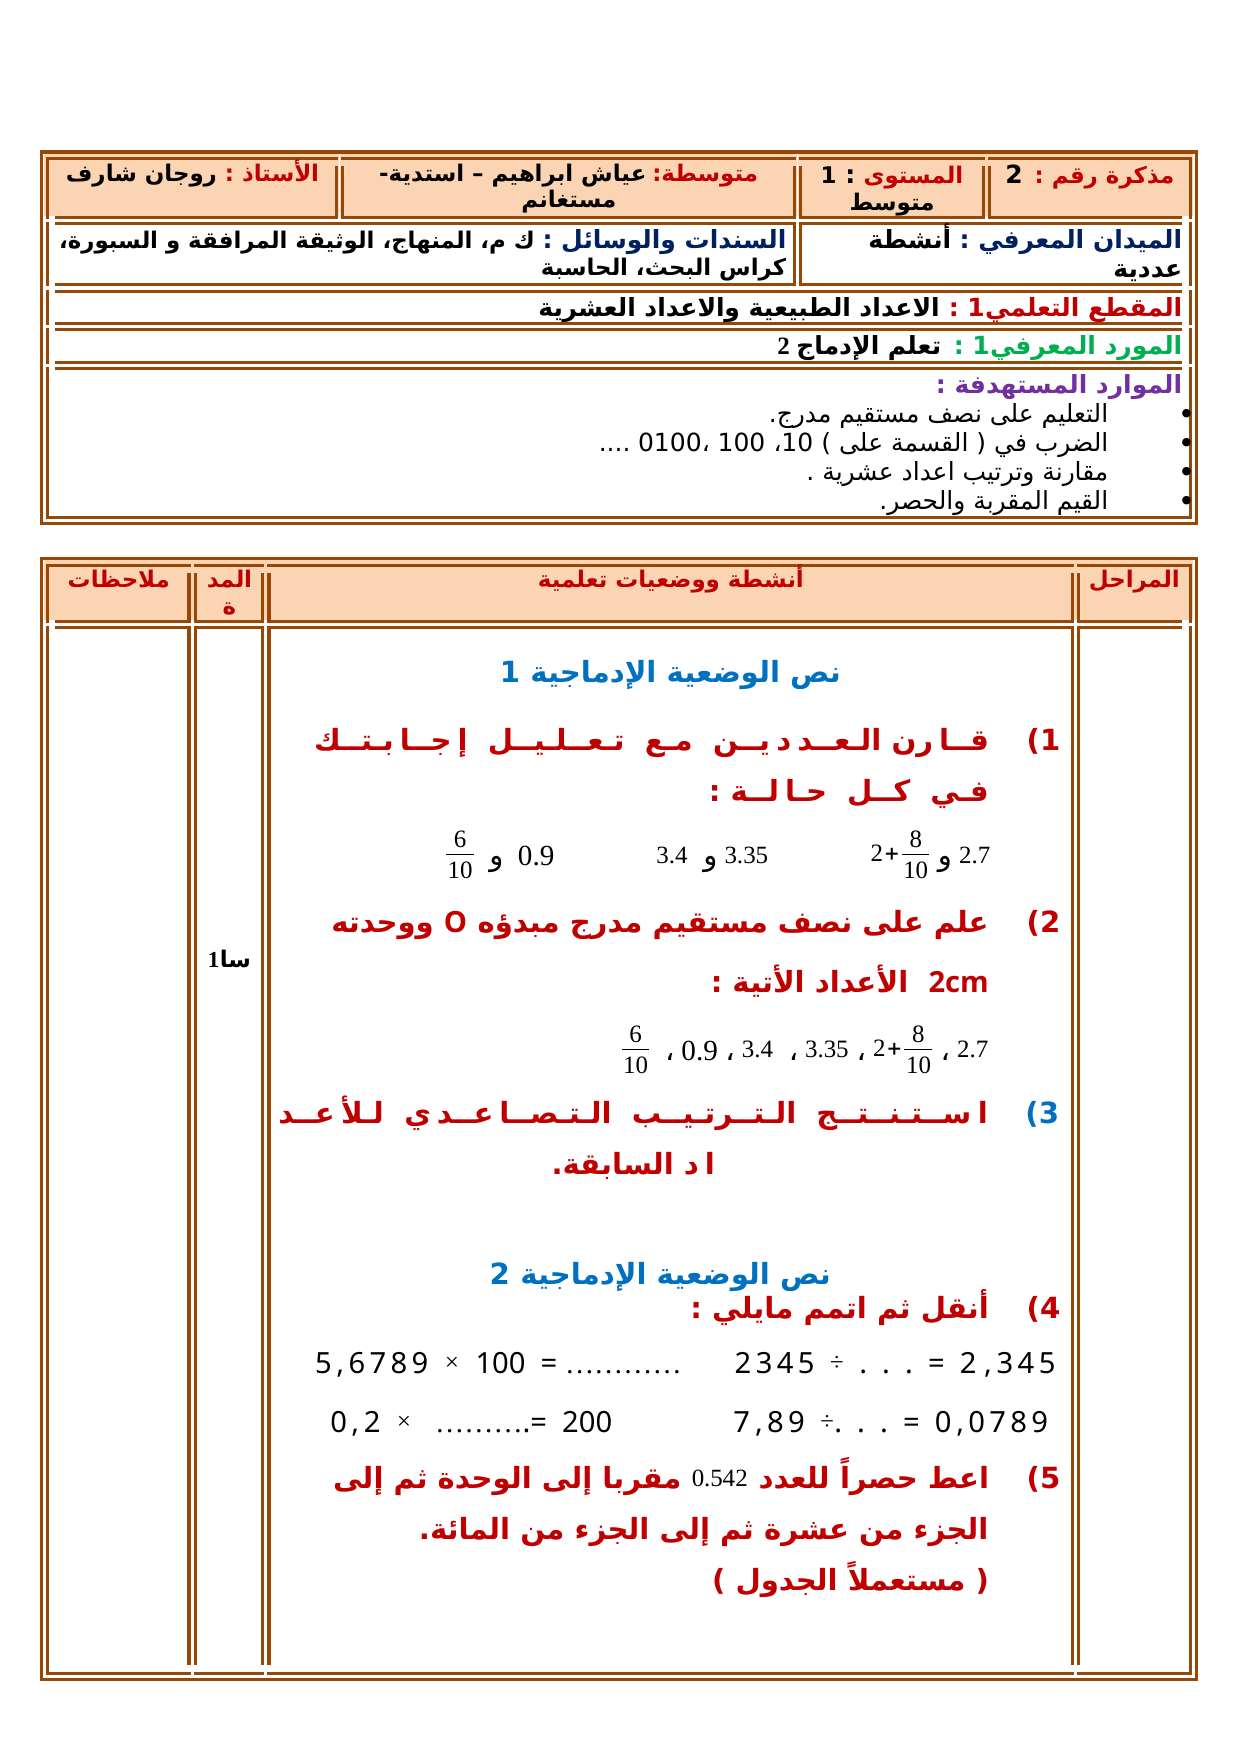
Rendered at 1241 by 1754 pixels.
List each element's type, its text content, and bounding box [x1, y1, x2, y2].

table_cell الموارد المستهدفة : التعليم على نصف مستقيم مدرج. الضرب في ( القسمة على ) 10، 100 ،0100 .... مقارنة وترتيب اعداد عشرية . القيم المقربة والحصر. [44, 361, 1193, 516]
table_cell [266, 620, 1075, 1672]
table_header أنشطة ووضعيات تعلمية [266, 560, 1075, 620]
table_cell 1سا [192, 620, 266, 1672]
table_header ملاحظات [44, 560, 192, 620]
table_header مذكرة رقم : 2 [986, 154, 1193, 216]
table_header المدة [192, 560, 266, 620]
table_cell [44, 620, 192, 1672]
table_header الأستاذ : روجان شارف [44, 154, 339, 216]
table_cell المورد المعرفي1 : تعلم الإدماج 2 [44, 322, 1193, 361]
table_cell المقطع التعلمي1 : الاعداد الطبيعية والاعداد العشرية [44, 283, 1193, 322]
table_cell السندات والوسائل : ك م، المنهاج، الوثيقة المرافقة و السبورة، كراس البحث، الحاسبة [44, 216, 797, 283]
table_header متوسطة: عياش ابراهيم – استدية- مستغانم [340, 154, 797, 216]
table_cell [1075, 620, 1193, 1672]
table_cell الميدان المعرفي : أنشطة عددية [798, 216, 1193, 283]
table_header المستوى : 1 متوسط [798, 154, 986, 216]
table_header المراحل [1075, 560, 1193, 620]
